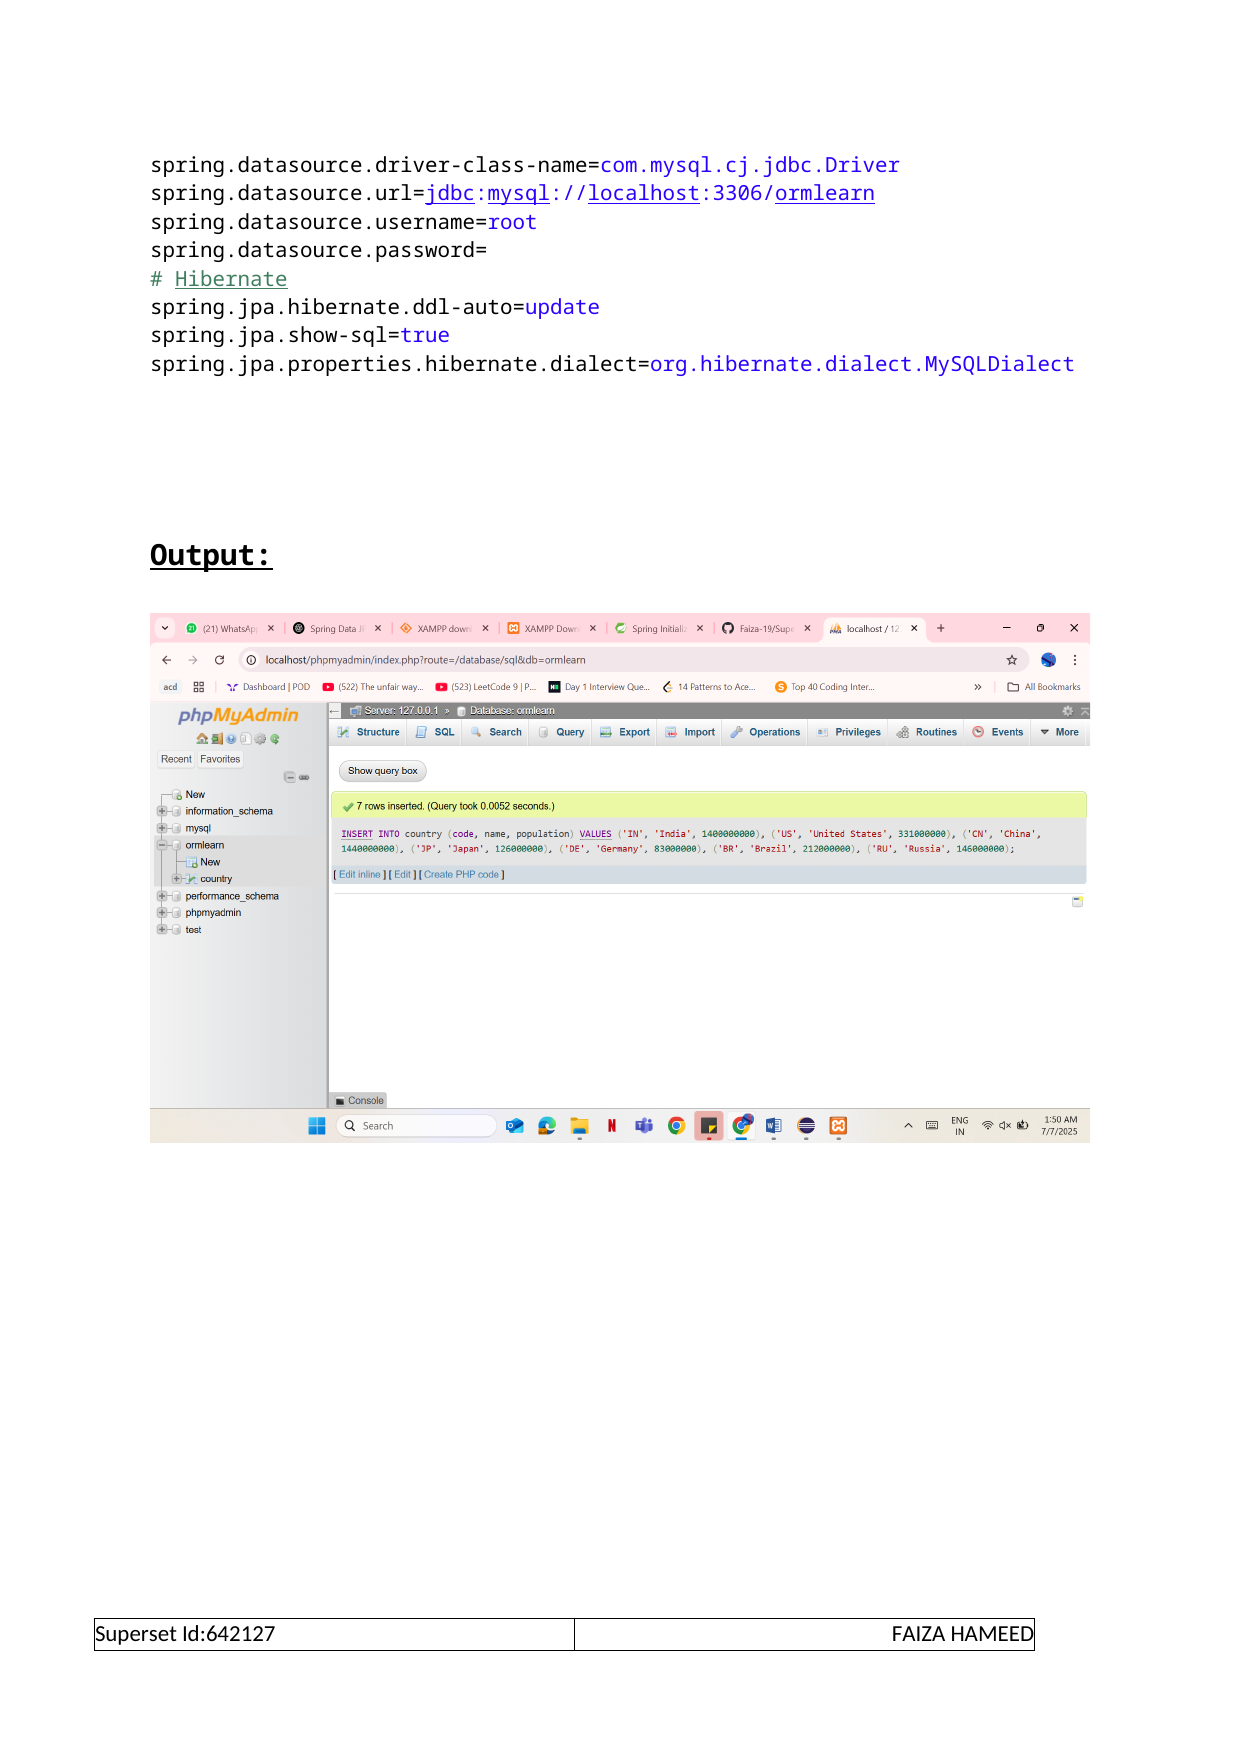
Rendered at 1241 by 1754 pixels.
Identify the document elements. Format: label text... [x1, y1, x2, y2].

text # Hibernate [150, 264, 1090, 292]
text spring.datasource.username=root [150, 207, 1090, 235]
picture [150, 613, 1091, 1143]
text spring.jpa.properties.hibernate.dialect=org.hibernate.dialect.MySQLDialect [150, 349, 1090, 377]
text spring.datasource.url=jdbc:mysql://localhost:3306/ormlearn [150, 178, 1090, 207]
text spring.jpa.show-sql=true [150, 321, 1090, 349]
text spring.datasource.driver-class-name=com.mysql.cj.jdbc.Driver [150, 150, 1090, 178]
text Output: [150, 534, 1090, 574]
text spring.datasource.password= [150, 235, 1090, 264]
text spring.jpa.hibernate.ddl-auto=update [150, 292, 1090, 321]
